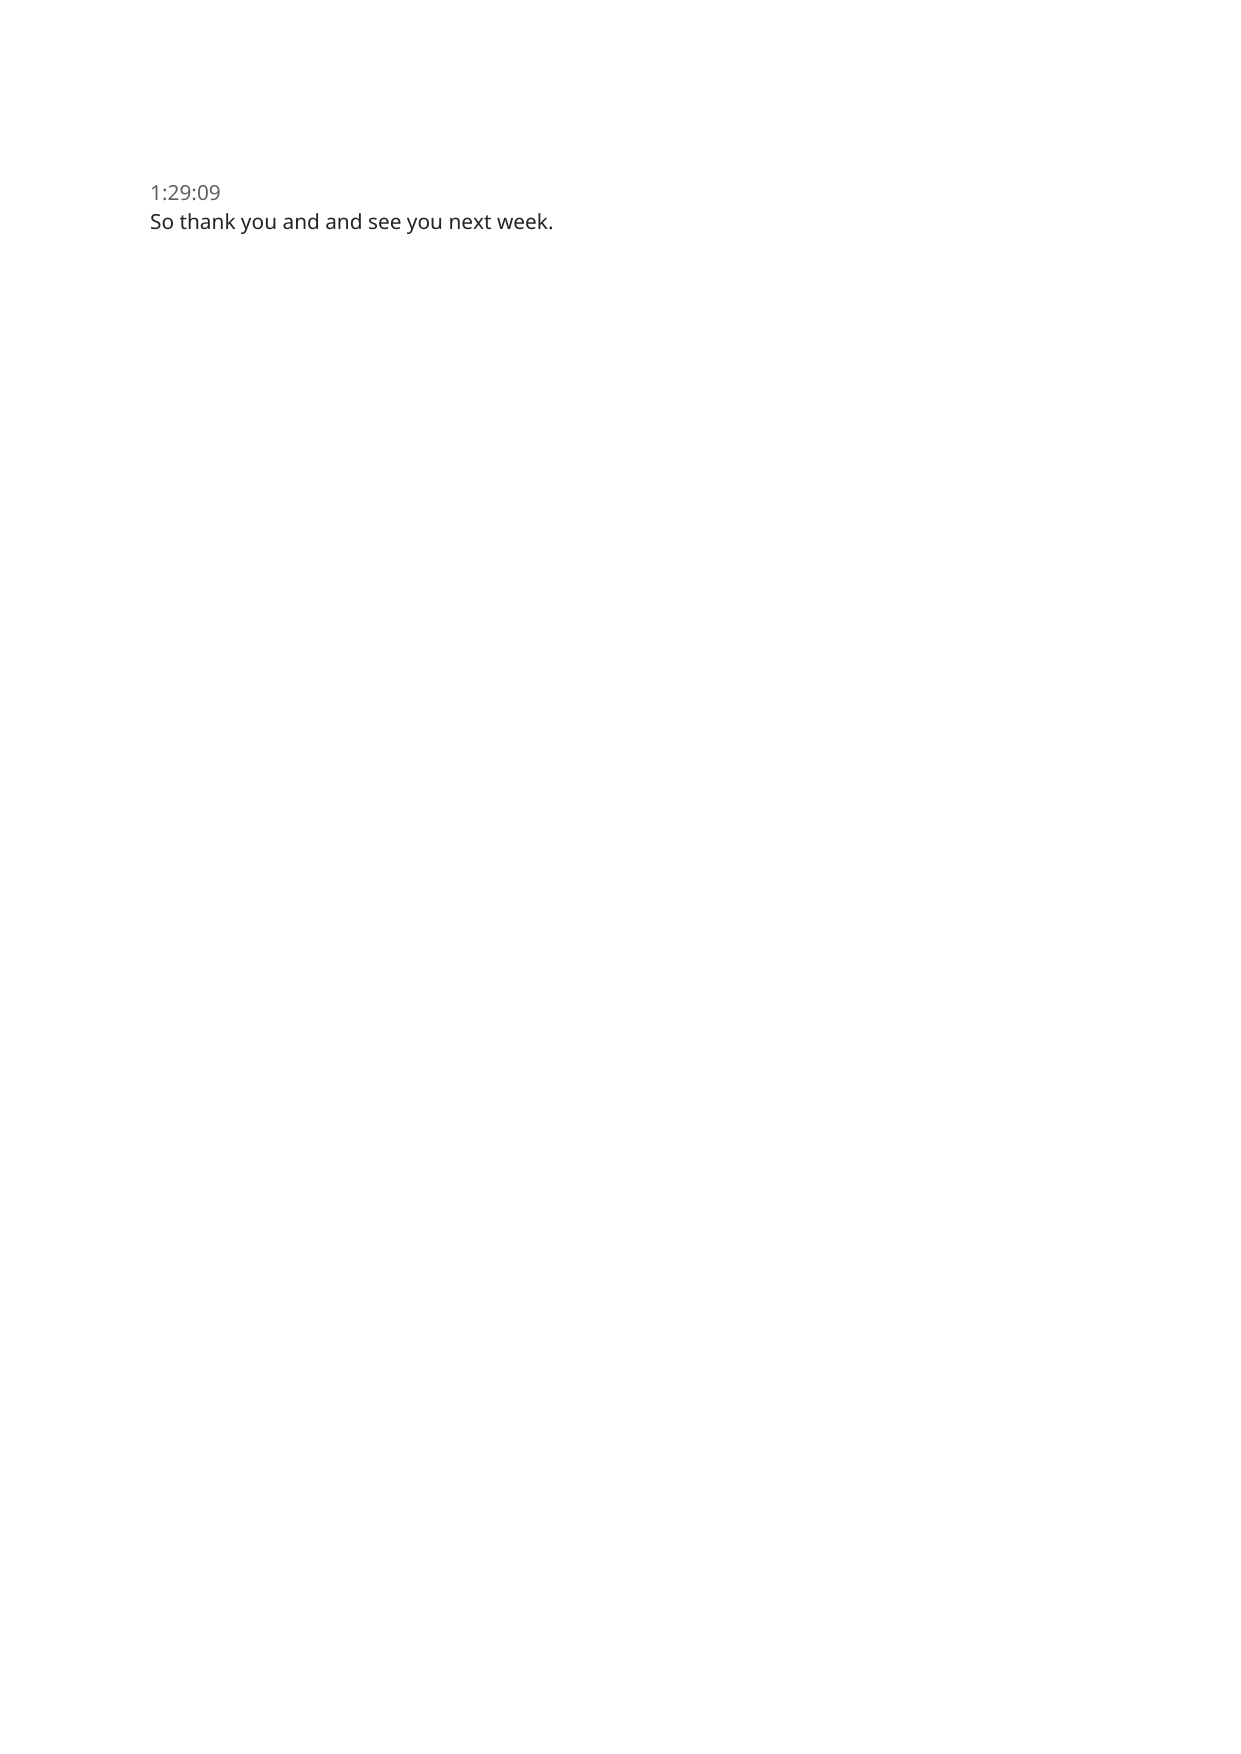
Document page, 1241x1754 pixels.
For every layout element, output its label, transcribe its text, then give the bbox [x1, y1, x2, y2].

text 1:29:09 So thank you and and see you next week. [150, 150, 1090, 235]
